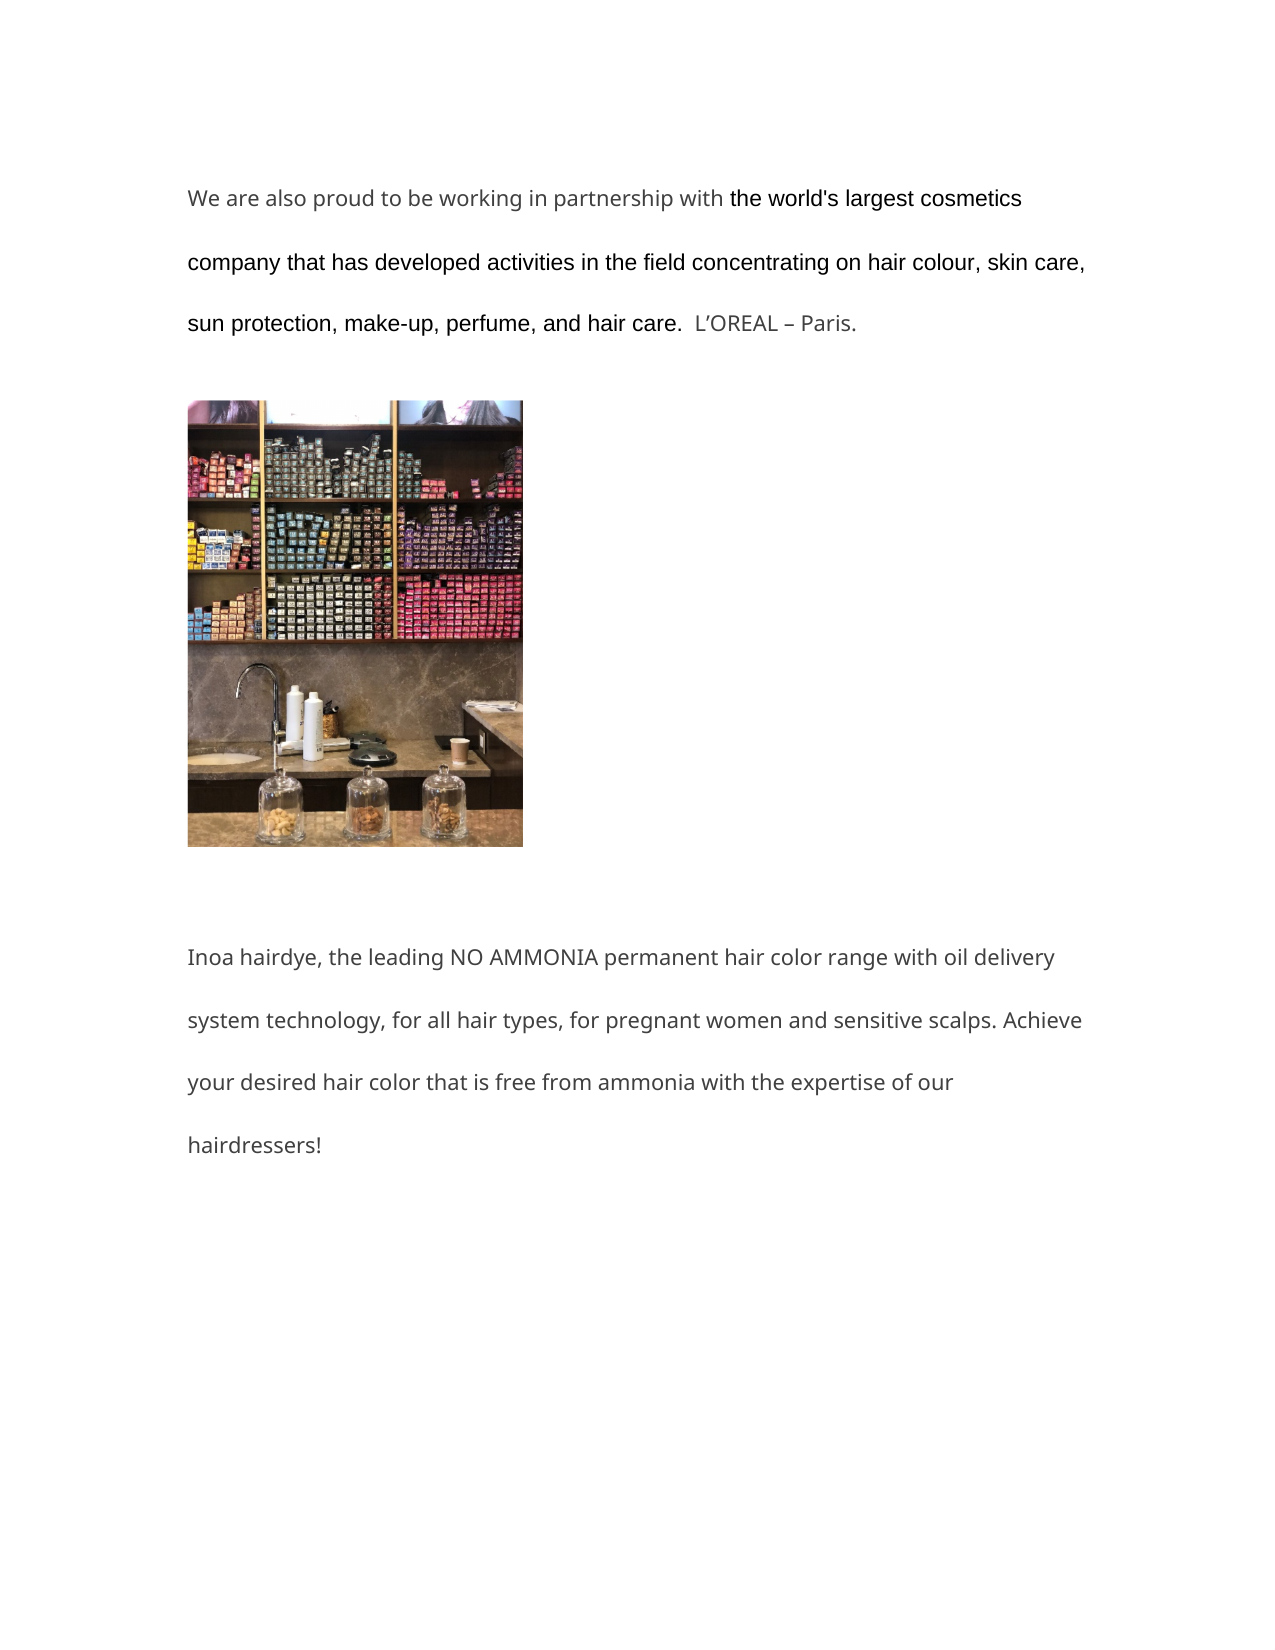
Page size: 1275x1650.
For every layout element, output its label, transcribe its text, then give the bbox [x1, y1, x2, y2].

picture [188, 401, 523, 847]
text We are also proud to be working in partnership with the world's largest cosmetics company that has developed activities in the field concentrating on hair colour, skin care, sun protection, make-up, perfume, and hair care. L’OREAL – Paris. [187, 150, 1087, 337]
text Inoa hairdye, the leading NO AMMONIA permanent hair color range with oil delivery system technology, for all hair types, for pregnant women and sensitive scalps. Achieve your desired hair color that is free from ammonia with the expertise of our hairdressers! [187, 910, 1087, 1160]
